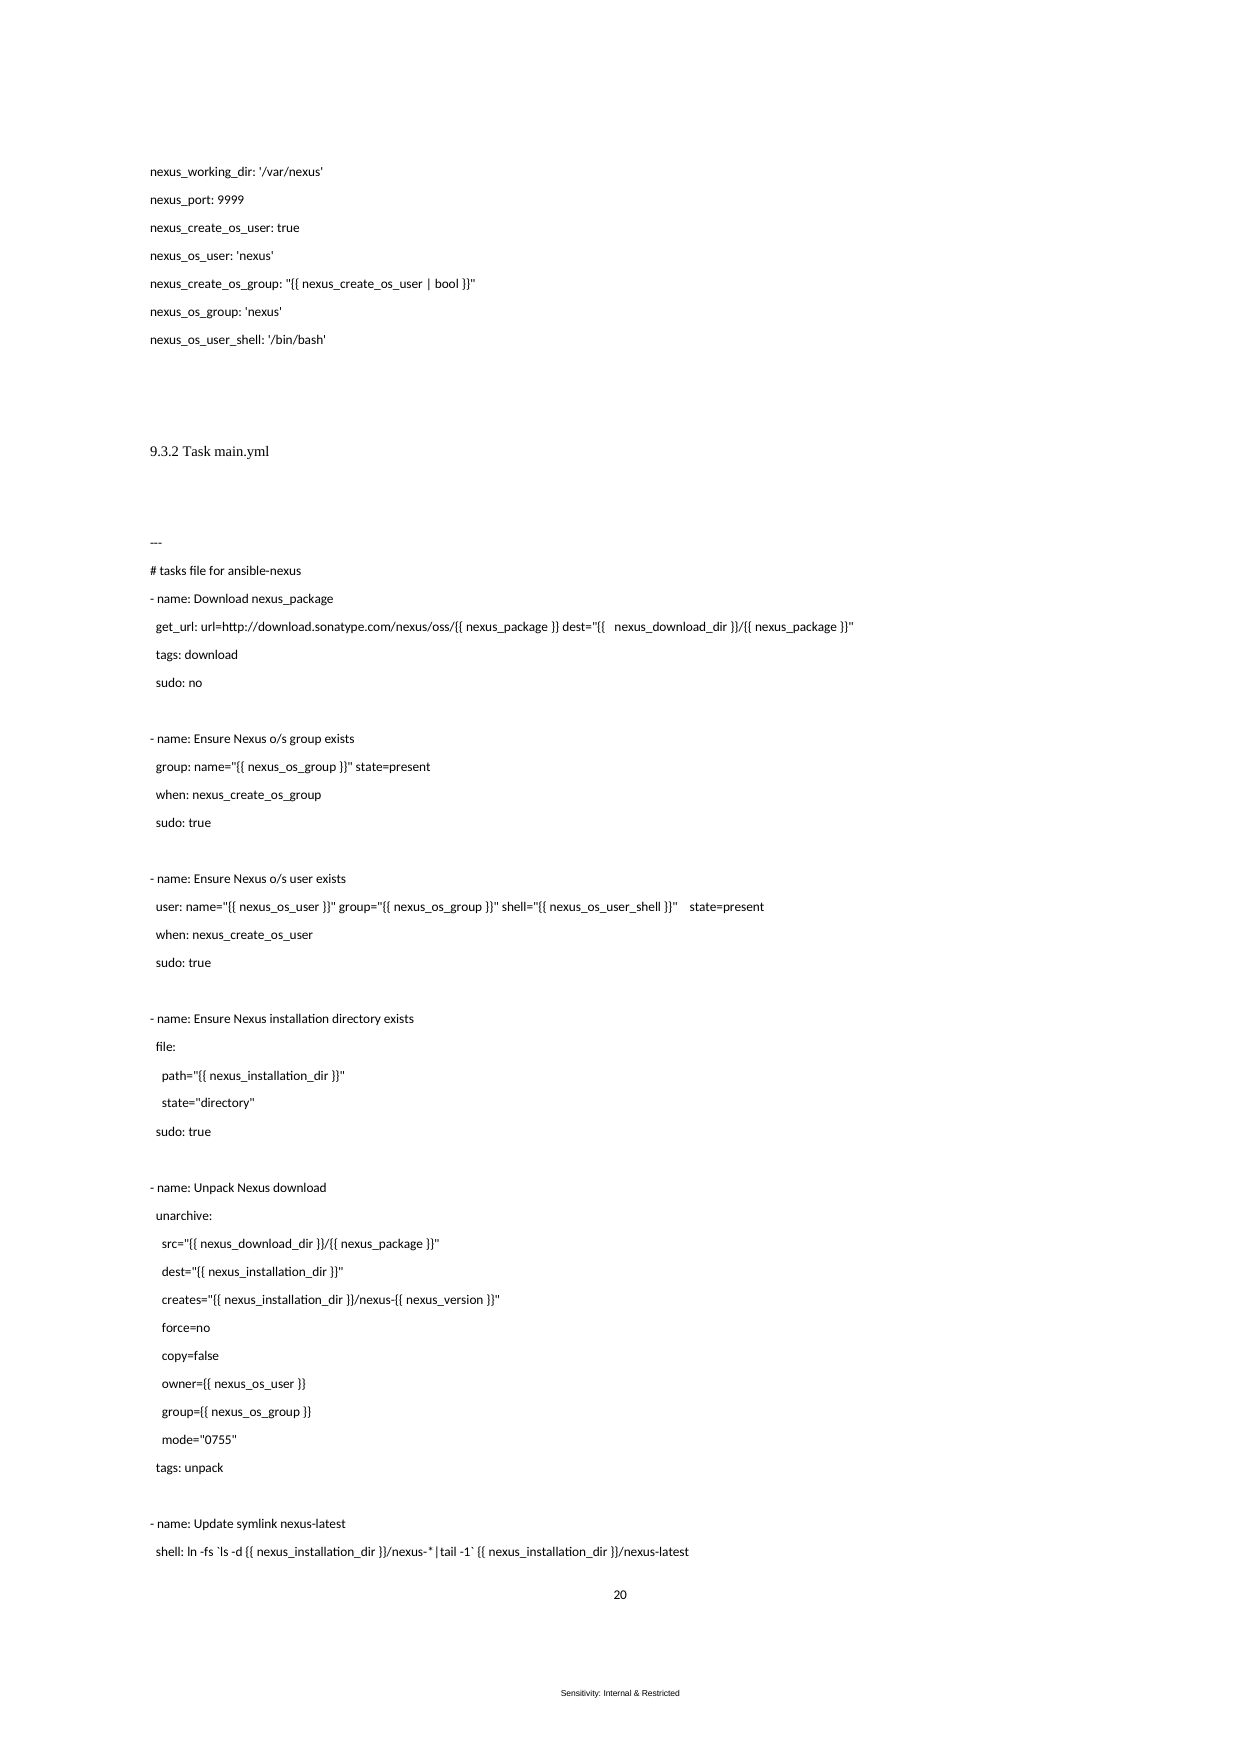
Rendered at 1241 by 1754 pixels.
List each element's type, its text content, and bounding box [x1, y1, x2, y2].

text path="{{ nexus_installation_dir }}" [150, 1055, 1090, 1083]
text sudo: true [150, 803, 1090, 831]
text creates="{{ nexus_installation_dir }}/nexus-{{ nexus_version }}" [150, 1279, 1090, 1307]
text mode="0755" [150, 1419, 1090, 1447]
text shell: ln -fs `ls -d {{ nexus_installation_dir }}/nexus-*|tail -1` {{ nexus_installation_dir }}/nexus-latest [150, 1531, 1090, 1559]
text state="directory" [150, 1083, 1090, 1111]
text when: nexus_create_os_user [150, 915, 1090, 943]
text # tasks file for ansible-nexus [150, 551, 1090, 579]
text nexus_os_group: 'nexus' [150, 291, 1090, 319]
text unarchive: [150, 1195, 1090, 1223]
text copy=false [150, 1335, 1090, 1363]
text - name: Ensure Nexus o/s user exists [150, 859, 1090, 887]
text nexus_port: 9999 [150, 179, 1090, 207]
text - name: Download nexus_package [150, 579, 1090, 607]
text nexus_os_user_shell: '/bin/bash' [150, 319, 1090, 347]
text user: name="{{ nexus_os_user }}" group="{{ nexus_os_group }}" shell="{{ nexus_os_user_shell }}" state=present [150, 887, 1090, 915]
text sudo: true [150, 943, 1090, 971]
text src="{{ nexus_download_dir }}/{{ nexus_package }}" [150, 1223, 1090, 1251]
text force=no [150, 1307, 1090, 1335]
text nexus_os_user: 'nexus' [150, 235, 1090, 263]
text --- [150, 523, 1090, 551]
text tags: download [150, 635, 1090, 663]
subtitle 9.3.2 Task main.yml [150, 430, 1090, 459]
text nexus_working_dir: '/var/nexus' [150, 151, 1090, 179]
text nexus_create_os_group: "{{ nexus_create_os_user | bool }}" [150, 263, 1090, 291]
text nexus_create_os_user: true [150, 207, 1090, 235]
text dest="{{ nexus_installation_dir }}" [150, 1251, 1090, 1279]
text tags: unpack [150, 1447, 1090, 1475]
text group={{ nexus_os_group }} [150, 1391, 1090, 1419]
text sudo: no [150, 663, 1090, 691]
text - name: Ensure Nexus installation directory exists [150, 999, 1090, 1027]
text when: nexus_create_os_group [150, 775, 1090, 803]
text get_url: url=http://download.sonatype.com/nexus/oss/{{ nexus_package }} dest="{{ nexus_download_dir }}/{{ nexus_package }}" [150, 607, 1090, 635]
text group: name="{{ nexus_os_group }}" state=present [150, 747, 1090, 775]
text owner={{ nexus_os_user }} [150, 1363, 1090, 1391]
text - name: Update symlink nexus-latest [150, 1503, 1090, 1531]
text file: [150, 1027, 1090, 1055]
text - name: Unpack Nexus download [150, 1167, 1090, 1195]
text - name: Ensure Nexus o/s group exists [150, 719, 1090, 747]
text sudo: true [150, 1111, 1090, 1139]
